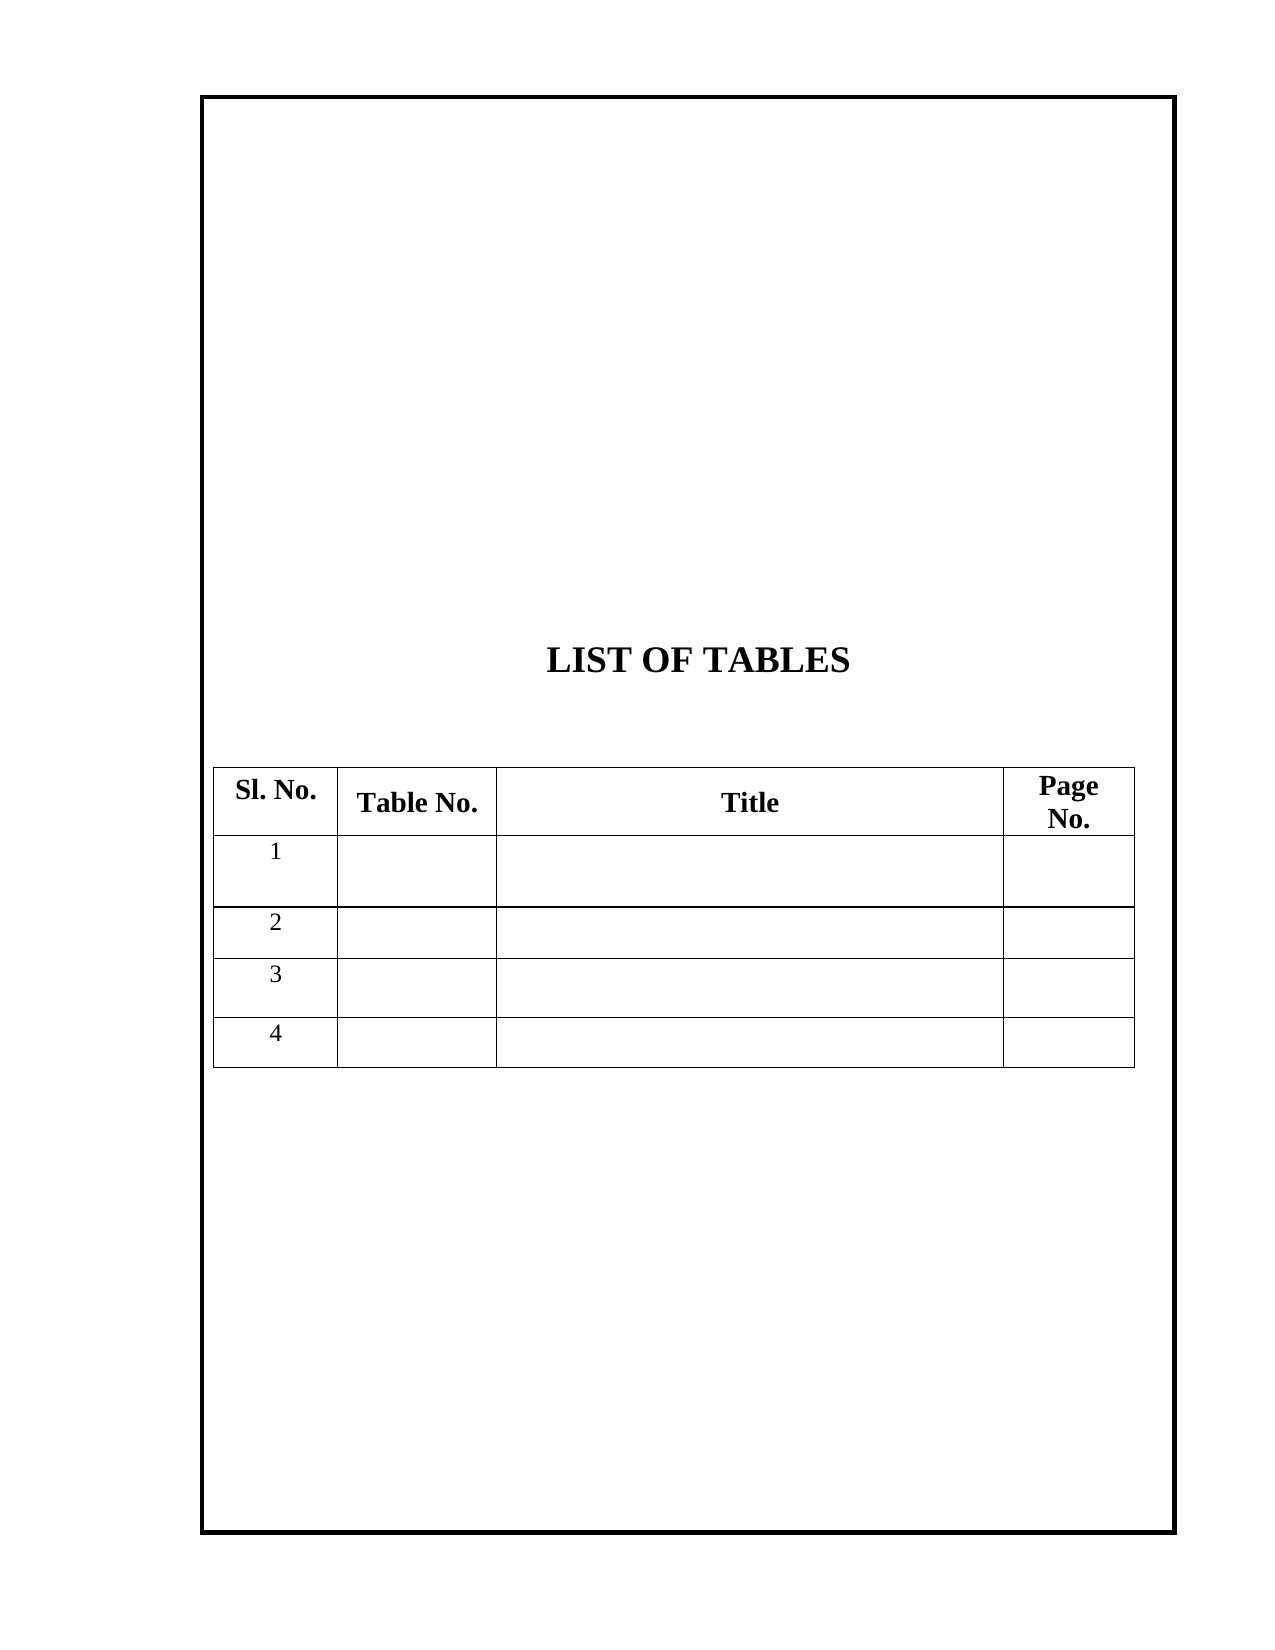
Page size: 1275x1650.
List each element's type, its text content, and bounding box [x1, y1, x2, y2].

table_cell 3 [214, 959, 337, 1017]
table_header Table No. [338, 768, 496, 835]
table_cell [1004, 836, 1134, 906]
table_cell [497, 959, 1003, 1017]
table_cell [338, 959, 496, 1017]
table_cell [497, 836, 1003, 906]
table_cell [497, 908, 1003, 958]
table_header Title [497, 768, 1003, 835]
table_cell [338, 1018, 496, 1067]
table_cell [497, 1018, 1003, 1067]
table_cell [338, 908, 496, 958]
text LIST OF TABLES [225, 637, 1172, 681]
table_cell 1 [214, 836, 337, 906]
table_header Sl. No. [214, 768, 337, 835]
table_cell 2 [214, 908, 337, 958]
table_cell 4 [214, 1018, 337, 1067]
table_cell [1004, 959, 1134, 1017]
table_cell [338, 836, 496, 906]
table_header Page No. [1004, 768, 1134, 835]
table_cell [1004, 908, 1134, 958]
table_cell [1004, 1018, 1134, 1067]
